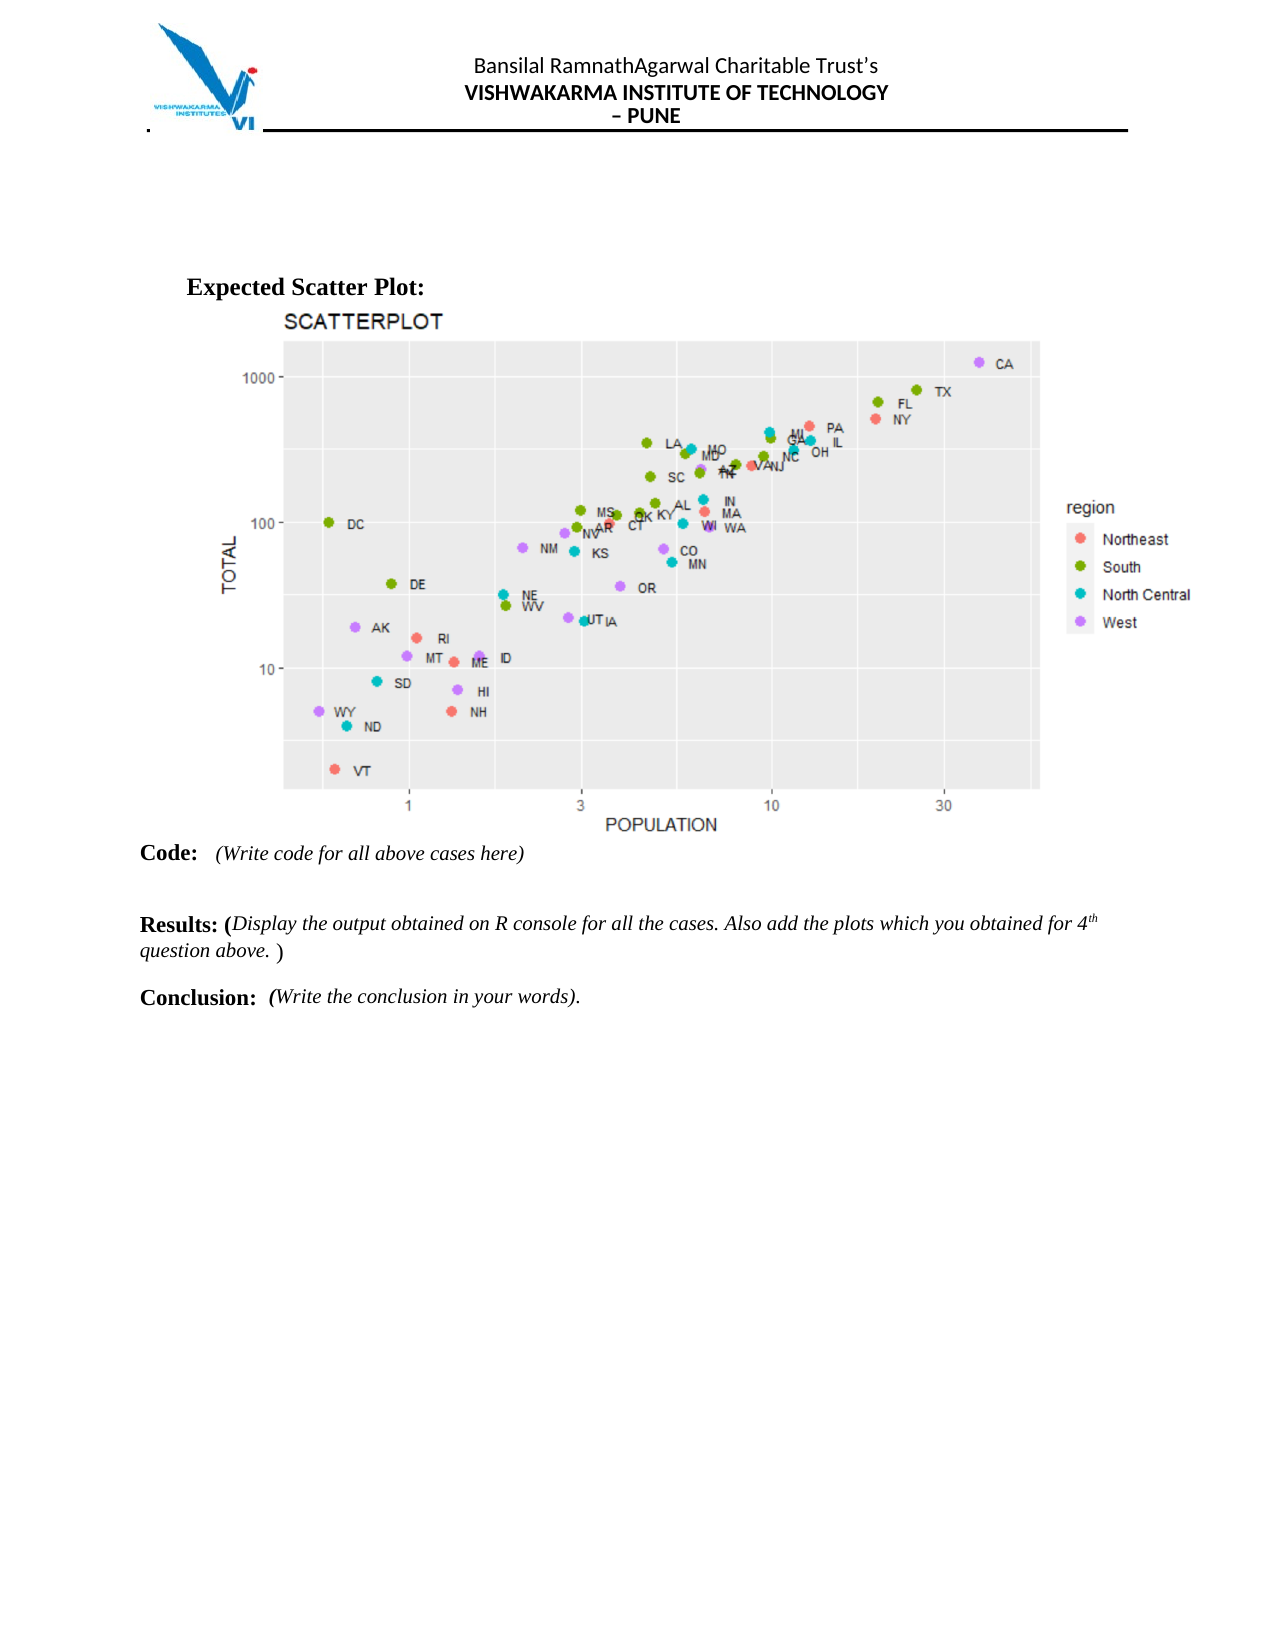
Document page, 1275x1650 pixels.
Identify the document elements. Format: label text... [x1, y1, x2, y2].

text Code: (Write code for all above cases here) [139, 839, 1137, 865]
picture [150, 23, 263, 136]
text Expected Scatter Plot: [186, 272, 1137, 301]
subtitle Results: (Display the output obtained on R console for all the cases. Also add the plots which you obtained for 4th question above. ) [139, 911, 1137, 964]
picture [214, 303, 1200, 837]
subtitle Conclusion: (Write the conclusion in your words). [139, 984, 1137, 1010]
